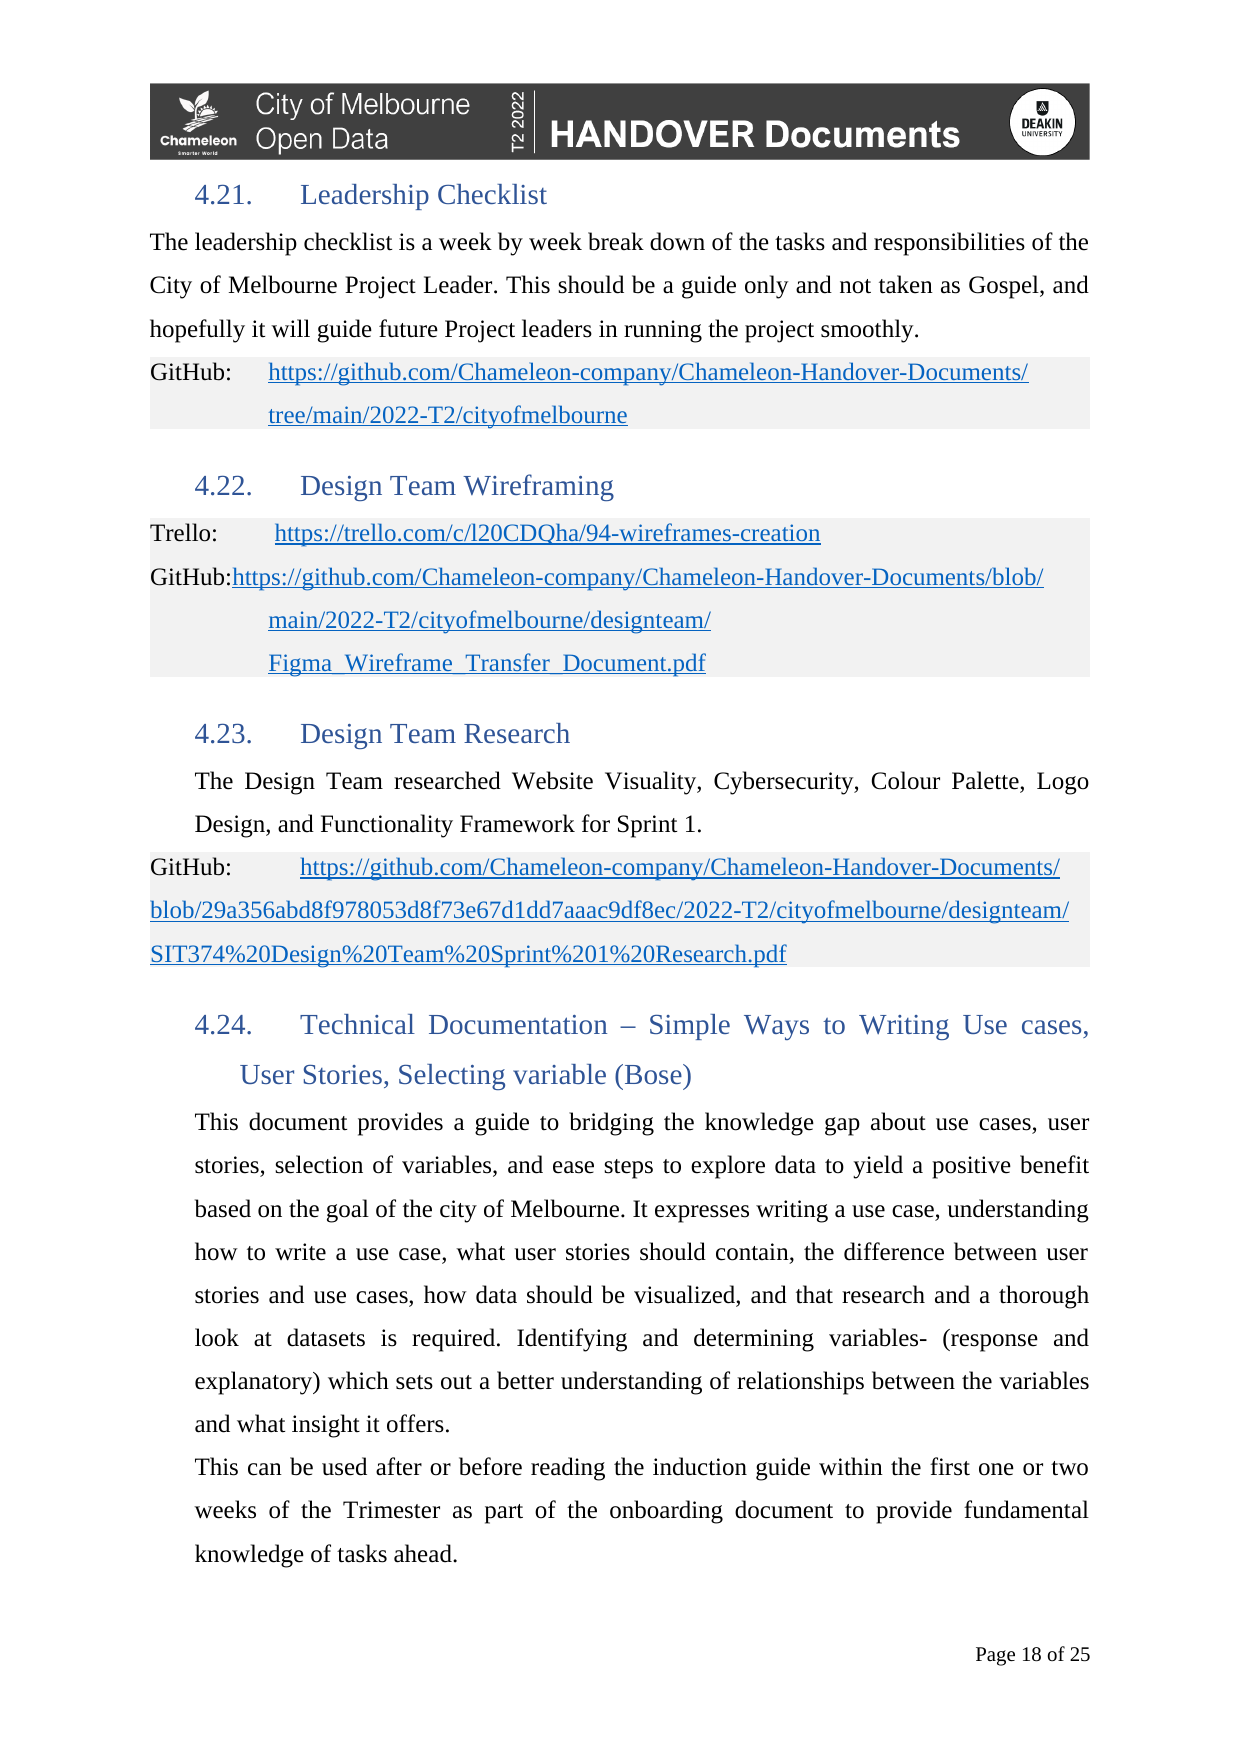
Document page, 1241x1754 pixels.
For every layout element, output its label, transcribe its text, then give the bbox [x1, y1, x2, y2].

subtitle Leadership Checklist [194, 178, 1090, 211]
text This document provides a guide to bridging the knowledge gap about use cases, user stories, selection of variables, and ease steps to explore data to yield a positive benefit based on the goal of the city of Melbourne. It expresses writing a use case, understanding how to write a use case, what user stories should contain, the difference between user stories and use cases, how data should be visualized, and that research and a thorough look at datasets is required. Identifying and determining variables- (response and explanatory) which sets out a better understanding of relationships between the variables and what insight it offers. [194, 1107, 1090, 1438]
text GitHub: https://github.com/Chameleon-company/Chameleon-Handover-Documents/tree/main/2022-T2/cityofmelbourne [150, 357, 1090, 429]
picture [150, 73, 1090, 178]
text GitHub:https://github.com/Chameleon-company/Chameleon-Handover-Documents/blob/main/2022-T2/cityofmelbourne/designteam/Figma_Wireframe_Transfer_Document.pdf [150, 562, 1090, 677]
text GitHub: https://github.com/Chameleon-company/Chameleon-Handover-Documents/blob/29a356abd8f978053d8f73e67d1dd7aaac9df8ec/2022-T2/cityofmelbourne/designteam/SIT374%20Design%20Team%20Sprint%201%20Research.pdf [150, 852, 1090, 967]
text This can be used after or before reading the induction guide within the first one or two weeks of the Trimester as part of the onboarding document to provide fundamental knowledge of tasks ahead. [194, 1452, 1090, 1567]
subtitle Design Team Wireframing [194, 468, 1090, 502]
text Trello: https://trello.com/c/l20CDQha/94-wireframes-creation [150, 518, 1090, 547]
subtitle Technical Documentation – Simple Ways to Writing Use cases, User Stories, Selecting variable (Bose) [194, 1007, 1090, 1091]
text The leadership checklist is a week by week break down of the tasks and responsibilities of the City of Melbourne Project Leader. This should be a guide only and not taken as Gospel, and hopefully it will guide future Project leaders in running the project smoothly. [149, 227, 1090, 342]
text The Design Team researched Website Visuality, Cybersecurity, Colour Palette, Logo Design, and Functionality Framework for Sprint 1. [194, 766, 1090, 838]
subtitle Design Team Research [194, 716, 1090, 749]
